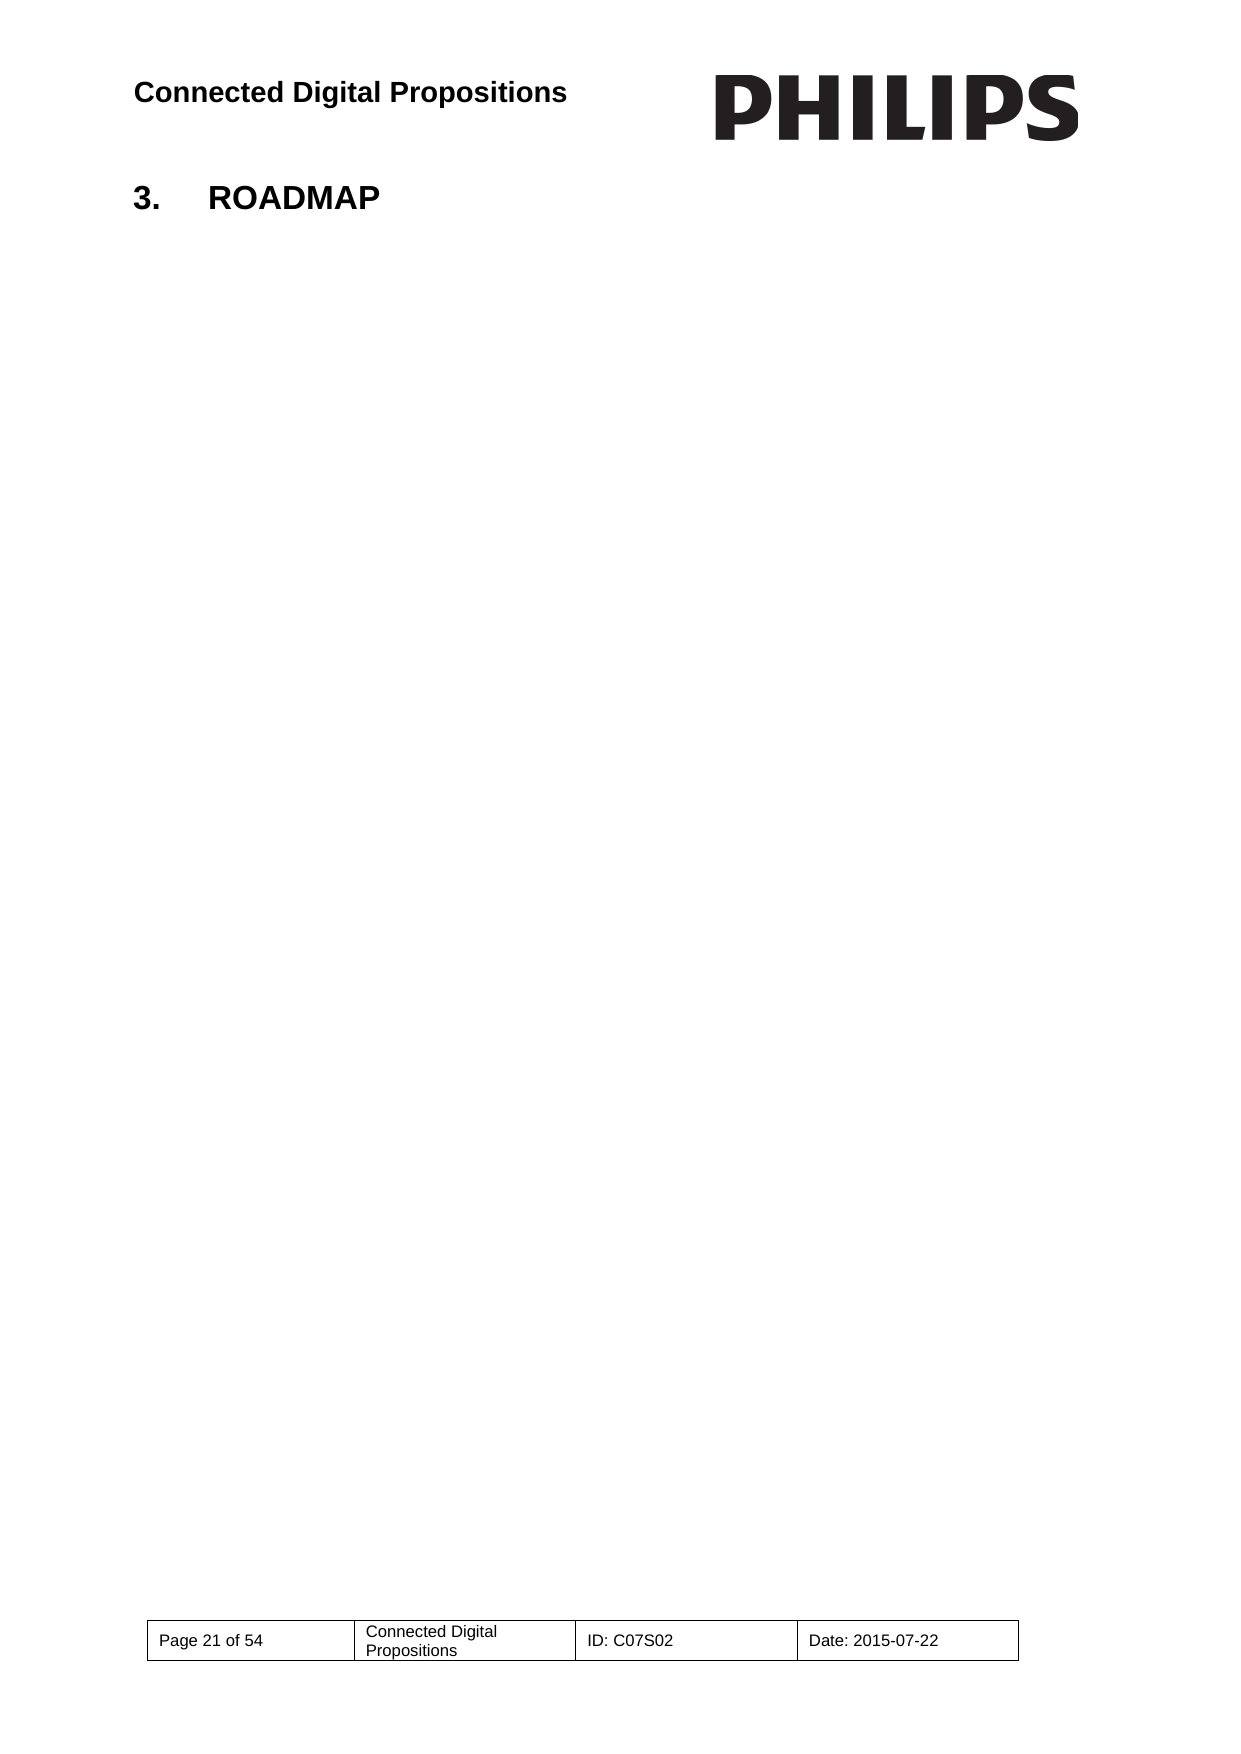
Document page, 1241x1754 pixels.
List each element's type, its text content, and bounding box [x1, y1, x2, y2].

picture [715, 75, 1078, 141]
subtitle Roadmap [133, 178, 1063, 217]
